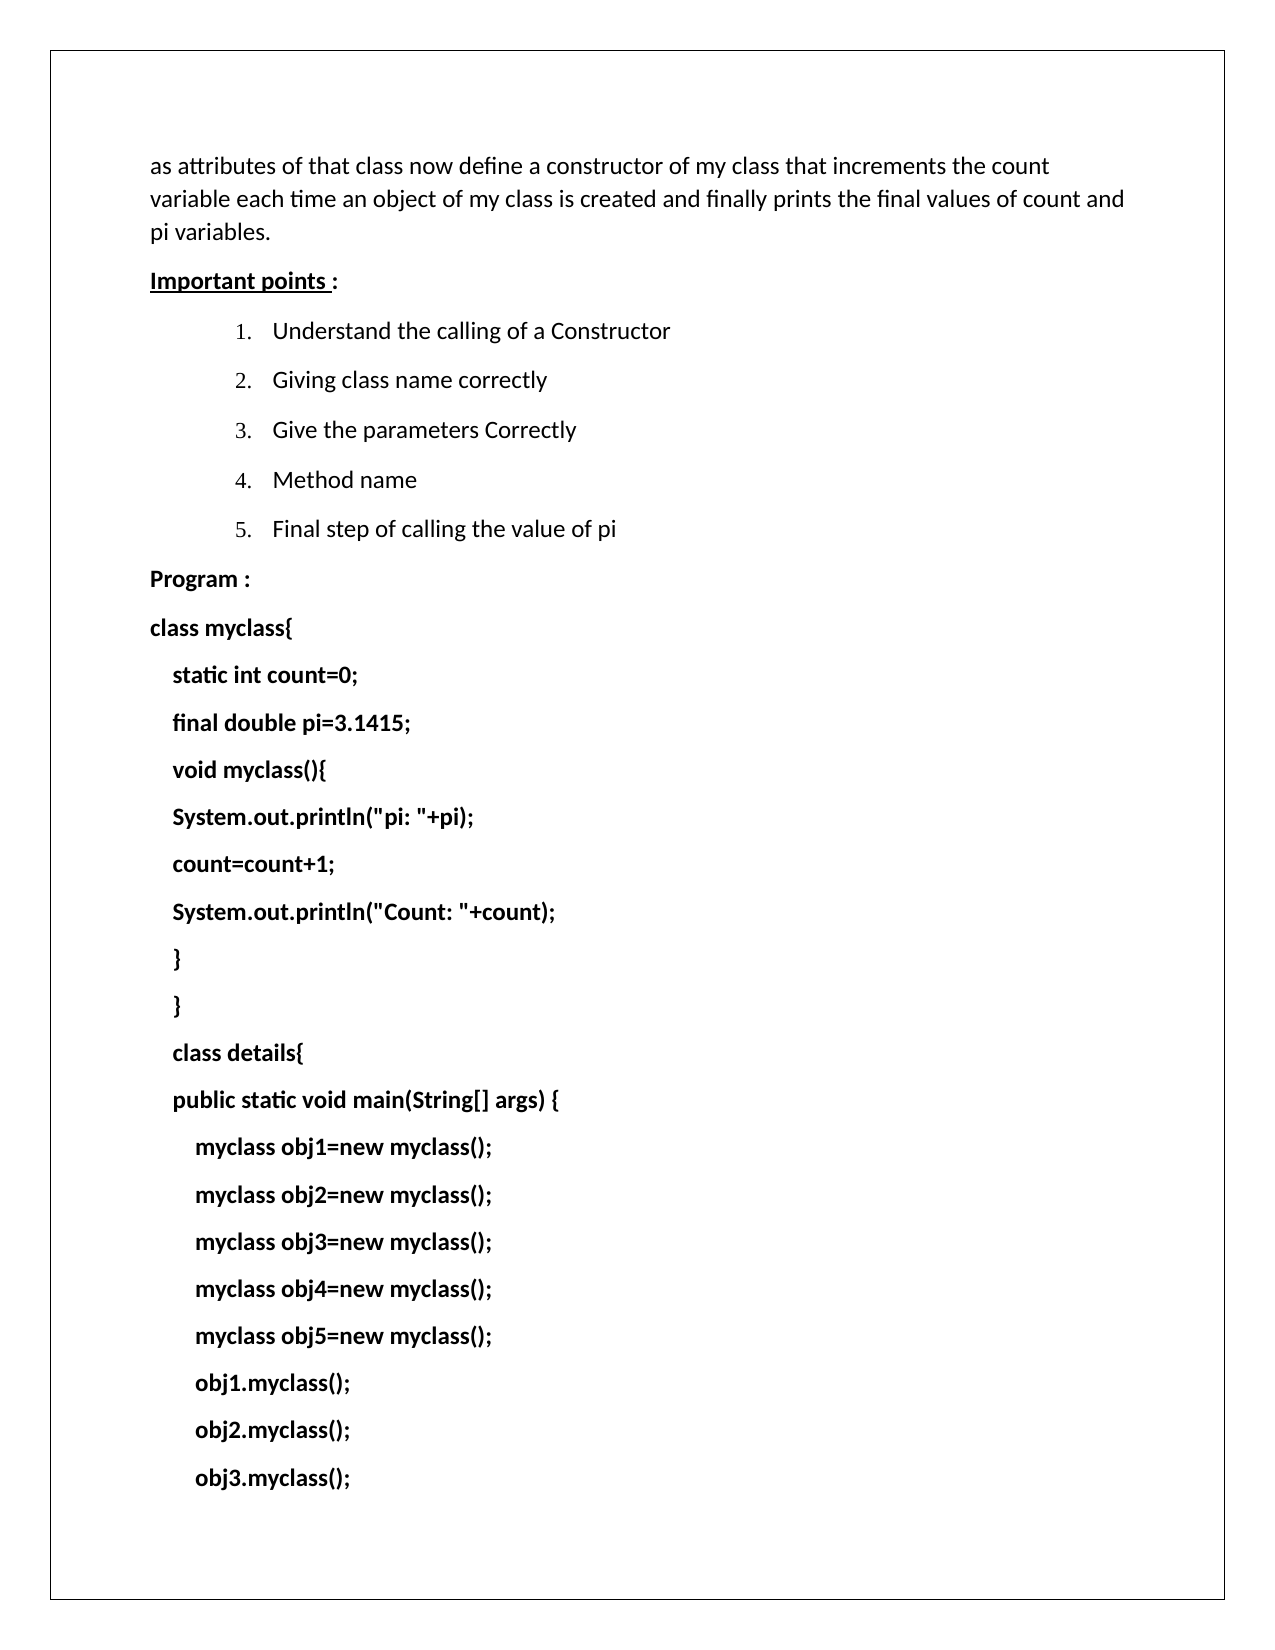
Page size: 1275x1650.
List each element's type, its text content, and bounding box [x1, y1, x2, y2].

text } [150, 943, 1125, 973]
text obj3.myclass(); [150, 1462, 1125, 1492]
text myclass obj5=new myclass(); [150, 1320, 1125, 1351]
text System.out.println("Count: "+count); [150, 896, 1125, 926]
text } [150, 990, 1125, 1021]
text myclass obj2=new myclass(); [150, 1179, 1125, 1209]
text obj1.myclass(); [150, 1367, 1125, 1398]
text myclass obj1=new myclass(); [150, 1132, 1125, 1162]
text Important points : [150, 265, 1125, 296]
text Program : [150, 563, 1125, 593]
text public static void main(String[] args) { [150, 1084, 1125, 1115]
text final double pi=3.1415; [150, 707, 1125, 737]
text class myclass{ [150, 612, 1125, 643]
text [150, 150, 1125, 246]
text void myclass(){ [150, 754, 1125, 784]
text myclass obj3=new myclass(); [150, 1226, 1125, 1256]
text count=count+1; [150, 848, 1125, 879]
text obj2.myclass(); [150, 1415, 1125, 1445]
list Give the parameters Correctly [235, 414, 1125, 445]
text myclass obj4=new myclass(); [150, 1273, 1125, 1304]
text System.out.println("pi: "+pi); [150, 801, 1125, 832]
list Method name [235, 464, 1125, 494]
text class details{ [150, 1037, 1125, 1068]
list Understand the calling of a Constructor [235, 315, 1125, 346]
list Giving class name correctly [235, 364, 1125, 395]
list Final step of calling the value of pi [235, 513, 1125, 544]
text static int count=0; [150, 660, 1125, 690]
